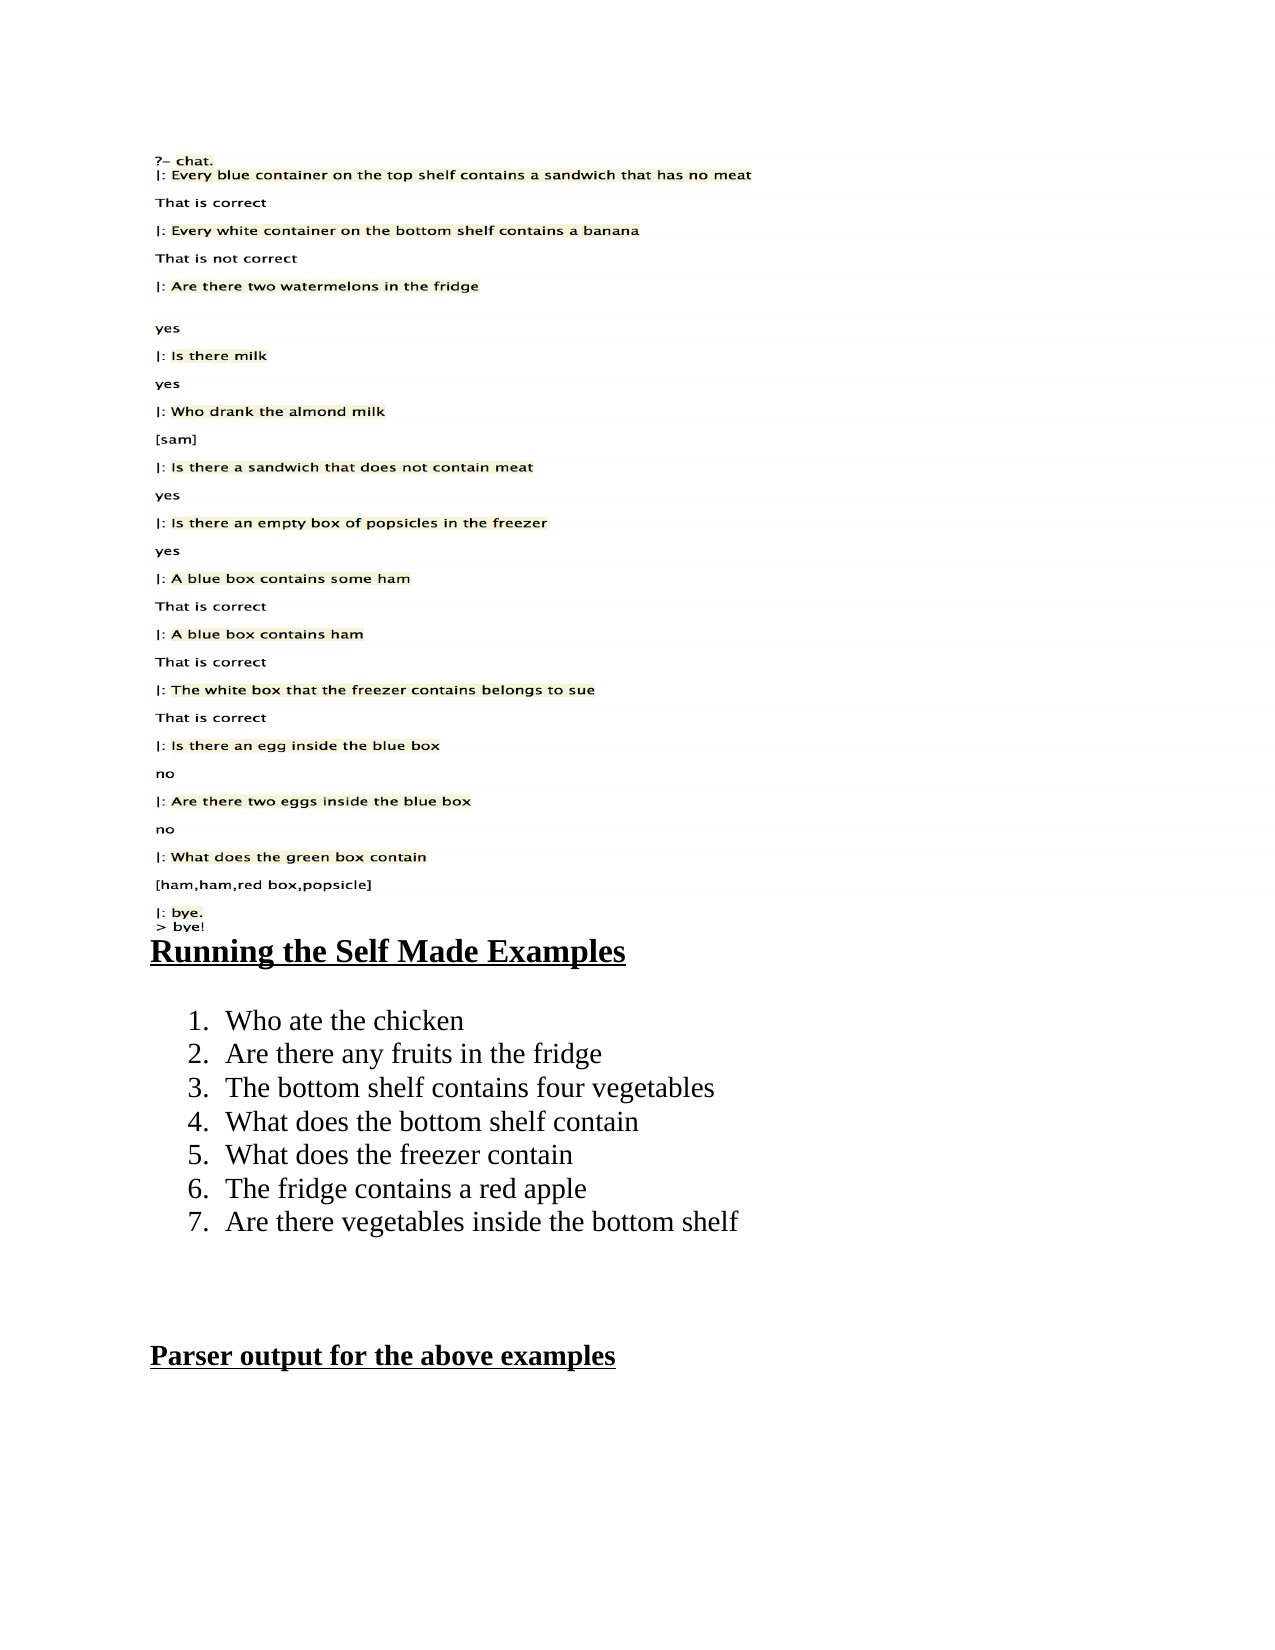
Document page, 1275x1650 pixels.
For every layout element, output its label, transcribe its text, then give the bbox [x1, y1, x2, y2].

list Who ate the chicken [187, 1003, 1125, 1037]
text Running the Self Made Examples [150, 932, 1125, 969]
list The fridge contains a red apple [187, 1171, 1125, 1204]
list Are there vegetables inside the bottom shelf [187, 1204, 1125, 1238]
list Are there any fruits in the fridge [187, 1037, 1125, 1070]
list What does the freezer contain [187, 1137, 1125, 1171]
list The bottom shelf contains four vegetables [187, 1070, 1125, 1104]
list What does the bottom shelf contain [187, 1104, 1125, 1137]
text Parser output for the above examples [150, 1338, 1125, 1372]
picture [150, 150, 1275, 932]
